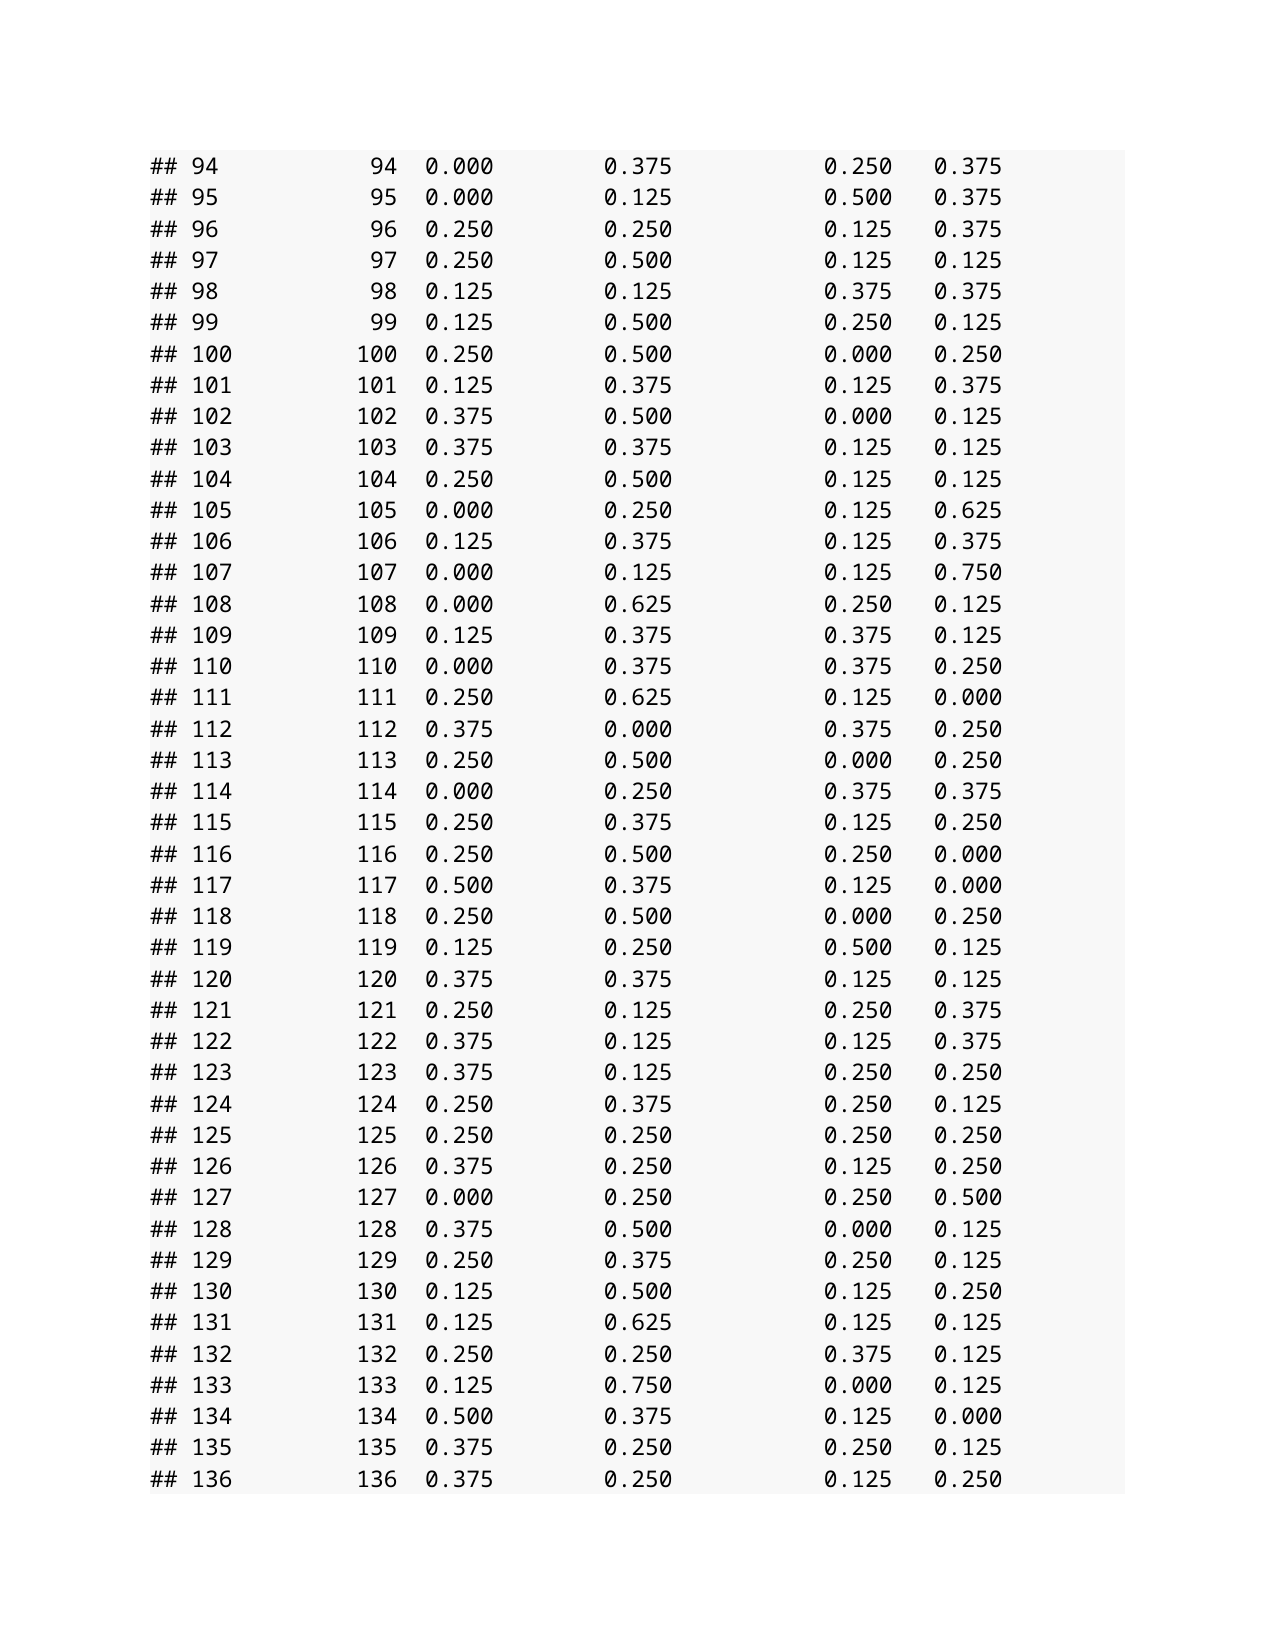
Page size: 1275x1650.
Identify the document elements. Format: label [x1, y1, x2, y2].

text [150, 150, 1125, 1494]
